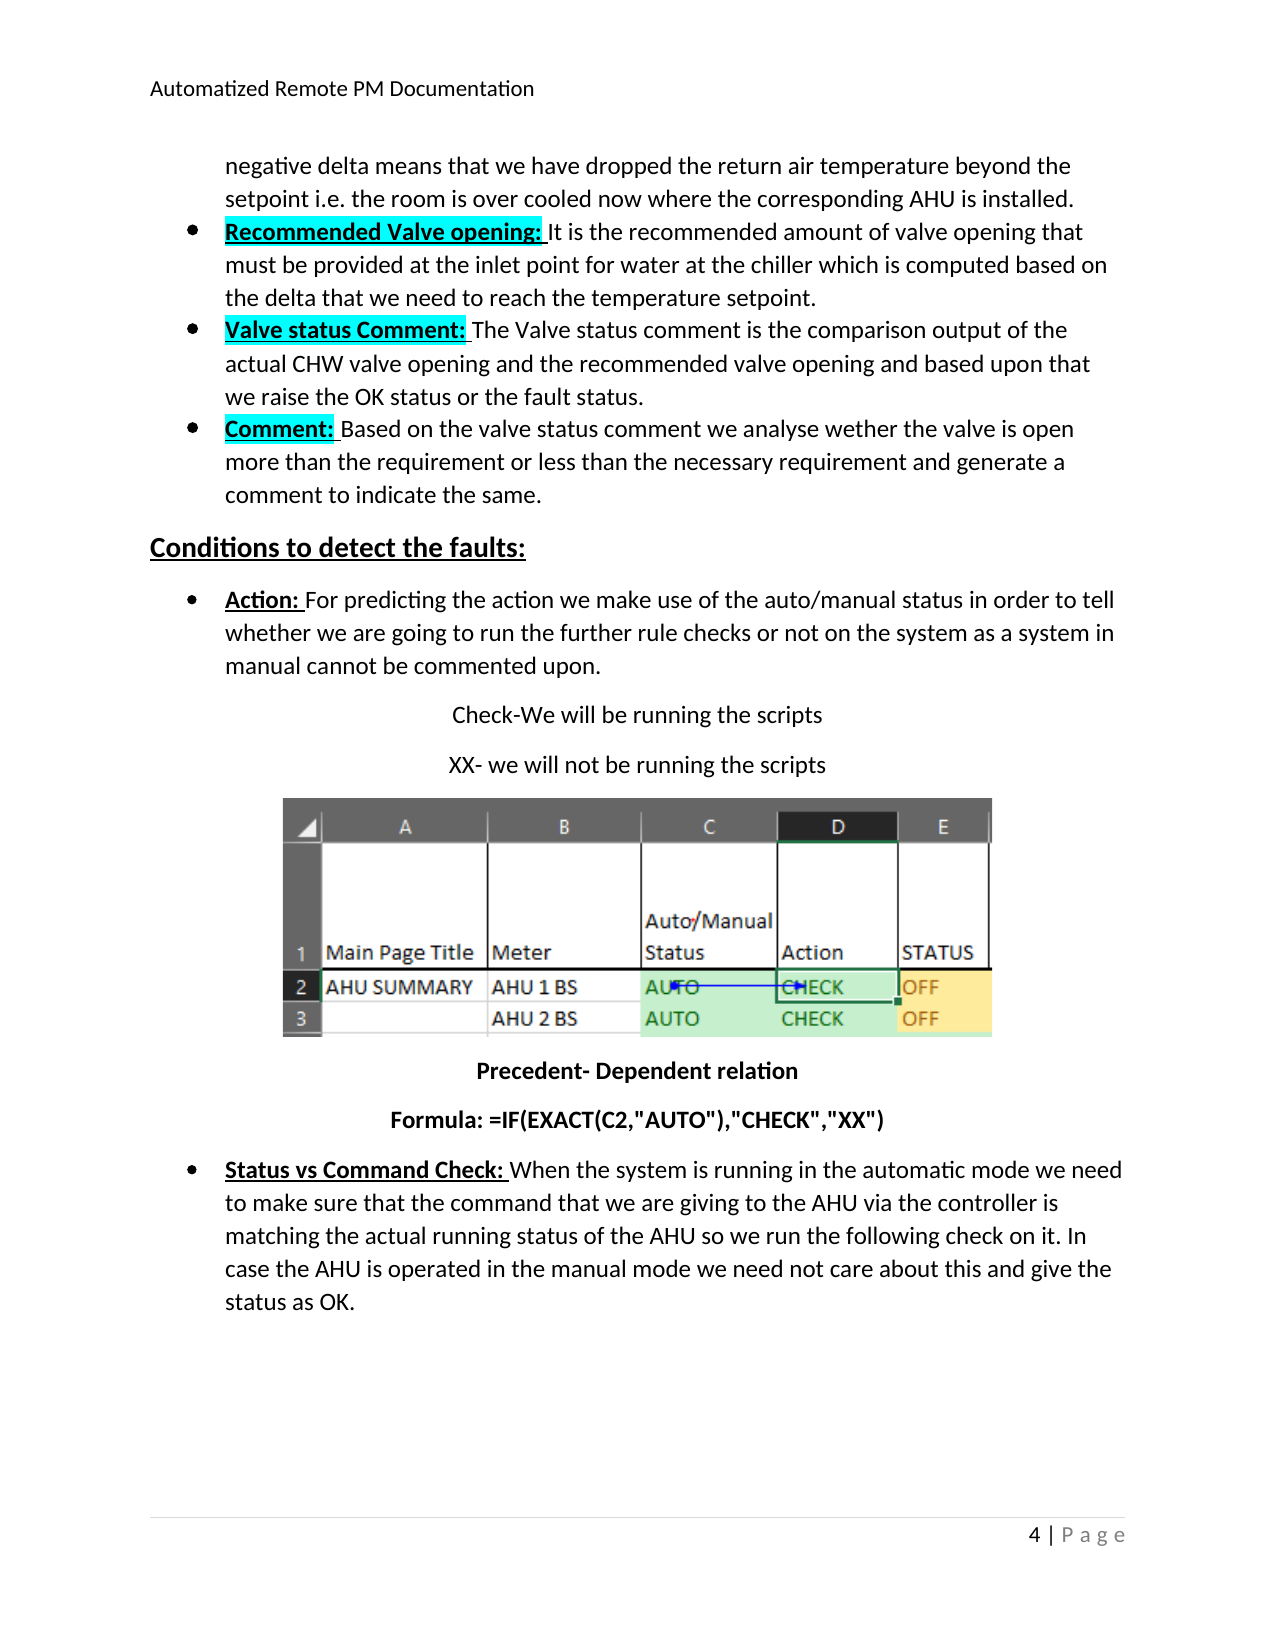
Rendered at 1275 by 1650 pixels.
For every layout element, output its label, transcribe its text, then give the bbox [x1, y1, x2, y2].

list Valve status Comment: The Valve status comment is the comparison output of the actual CHW valve opening and the recommended valve opening and based upon that we raise the OK status or the fault status. [187, 315, 1125, 411]
text Precedent- Dependent relation [150, 1055, 1125, 1086]
list Comment: Based on the valve status comment we analyse wether the valve is open more than the requirement or less than the necessary requirement and generate a comment to indicate the same. [187, 413, 1125, 510]
text Formula: =IF(EXACT(C2,"AUTO"),"CHECK","XX") [150, 1105, 1125, 1135]
list Recommended Valve opening: It is the recommended amount of valve opening that must be provided at the inlet point for water at the chiller which is computed based on the delta that we need to reach the temperature setpoint. [187, 216, 1125, 312]
list Action: For predicting the action we make use of the auto/manual status in order to tell whether we are going to run the further rule checks or not on the system as a system in manual cannot be commented upon. [187, 584, 1125, 681]
text Conditions to detect the faults: [150, 529, 1125, 565]
text XX- we will not be running the scripts [150, 749, 1125, 780]
list Status vs Command Check: When the system is running in the automatic mode we need to make sure that the command that we are giving to the AHU via the controller is matching the actual running status of the AHU so we run the following check on it. In case the AHU is operated in the manual mode we need not care about this and give the status as OK. [187, 1154, 1125, 1316]
text Check-We will be running the scripts [150, 699, 1125, 730]
picture [282, 798, 993, 1037]
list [187, 150, 1125, 213]
